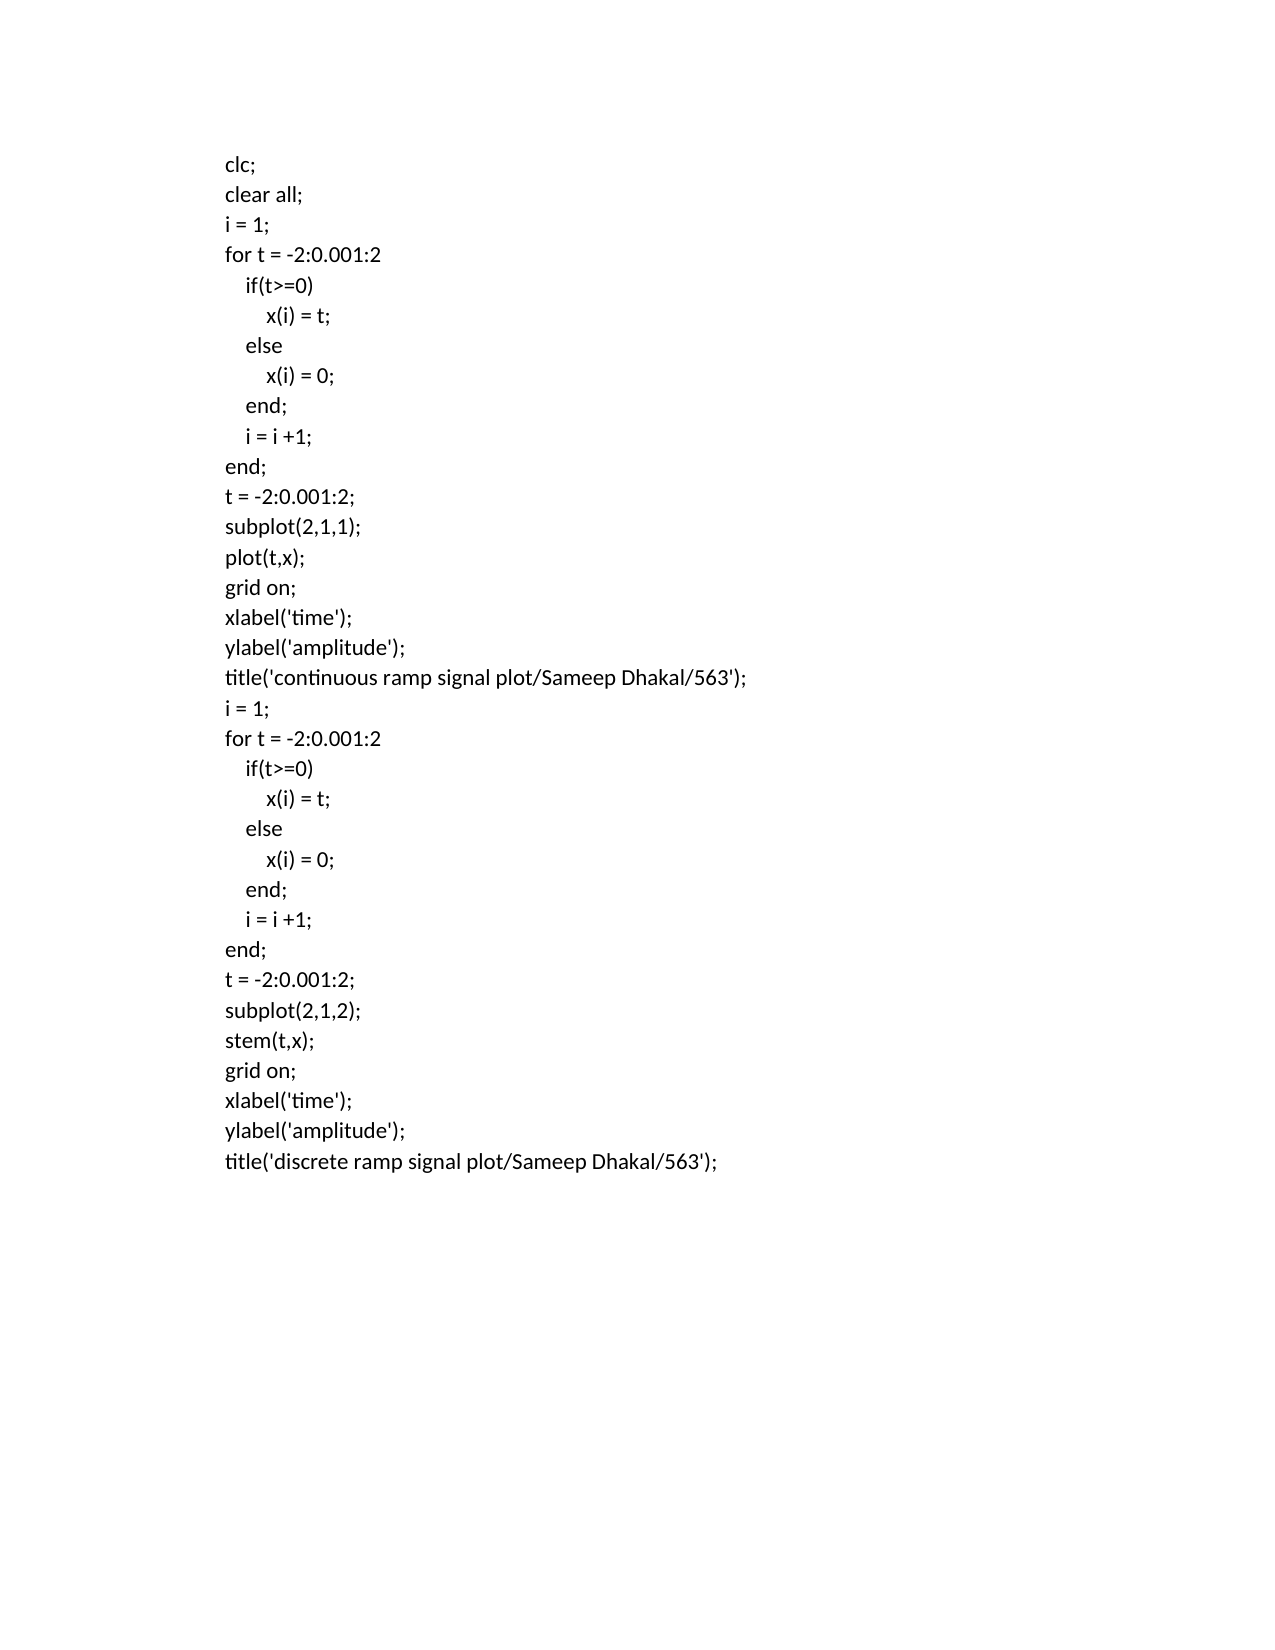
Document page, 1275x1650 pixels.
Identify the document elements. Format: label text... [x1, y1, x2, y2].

list end; [225, 452, 1125, 480]
list end; [225, 392, 1125, 420]
list end; [225, 935, 1125, 963]
list grid on; [225, 1056, 1125, 1084]
list i = 1; [225, 694, 1125, 722]
list title('continuous ramp signal plot/Sameep Dhakal/563'); [225, 663, 1125, 692]
list t = -2:0.001:2; [225, 966, 1125, 994]
list x(i) = t; [225, 301, 1125, 329]
list for t = -2:0.001:2 [225, 241, 1125, 269]
list subplot(2,1,2); [225, 996, 1125, 1024]
list xlabel('time'); [225, 603, 1125, 631]
list x(i) = 0; [225, 845, 1125, 873]
list clear all; [225, 180, 1125, 208]
list i = i +1; [225, 905, 1125, 933]
list ylabel('amplitude'); [225, 1117, 1125, 1145]
list x(i) = t; [225, 784, 1125, 812]
list else [225, 814, 1125, 843]
list stem(t,x); [225, 1026, 1125, 1054]
list clc; [225, 150, 1125, 178]
list plot(t,x); [225, 543, 1125, 571]
list end; [225, 875, 1125, 903]
list subplot(2,1,1); [225, 512, 1125, 541]
list for t = -2:0.001:2 [225, 724, 1125, 752]
list else [225, 331, 1125, 359]
list title('discrete ramp signal plot/Sameep Dhakal/563'); [225, 1147, 1125, 1175]
list i = i +1; [225, 422, 1125, 450]
list xlabel('time'); [225, 1086, 1125, 1114]
list grid on; [225, 573, 1125, 601]
list if(t>=0) [225, 754, 1125, 782]
list i = 1; [225, 210, 1125, 238]
list x(i) = 0; [225, 361, 1125, 389]
list ylabel('amplitude'); [225, 633, 1125, 661]
list if(t>=0) [225, 271, 1125, 299]
list t = -2:0.001:2; [225, 482, 1125, 510]
